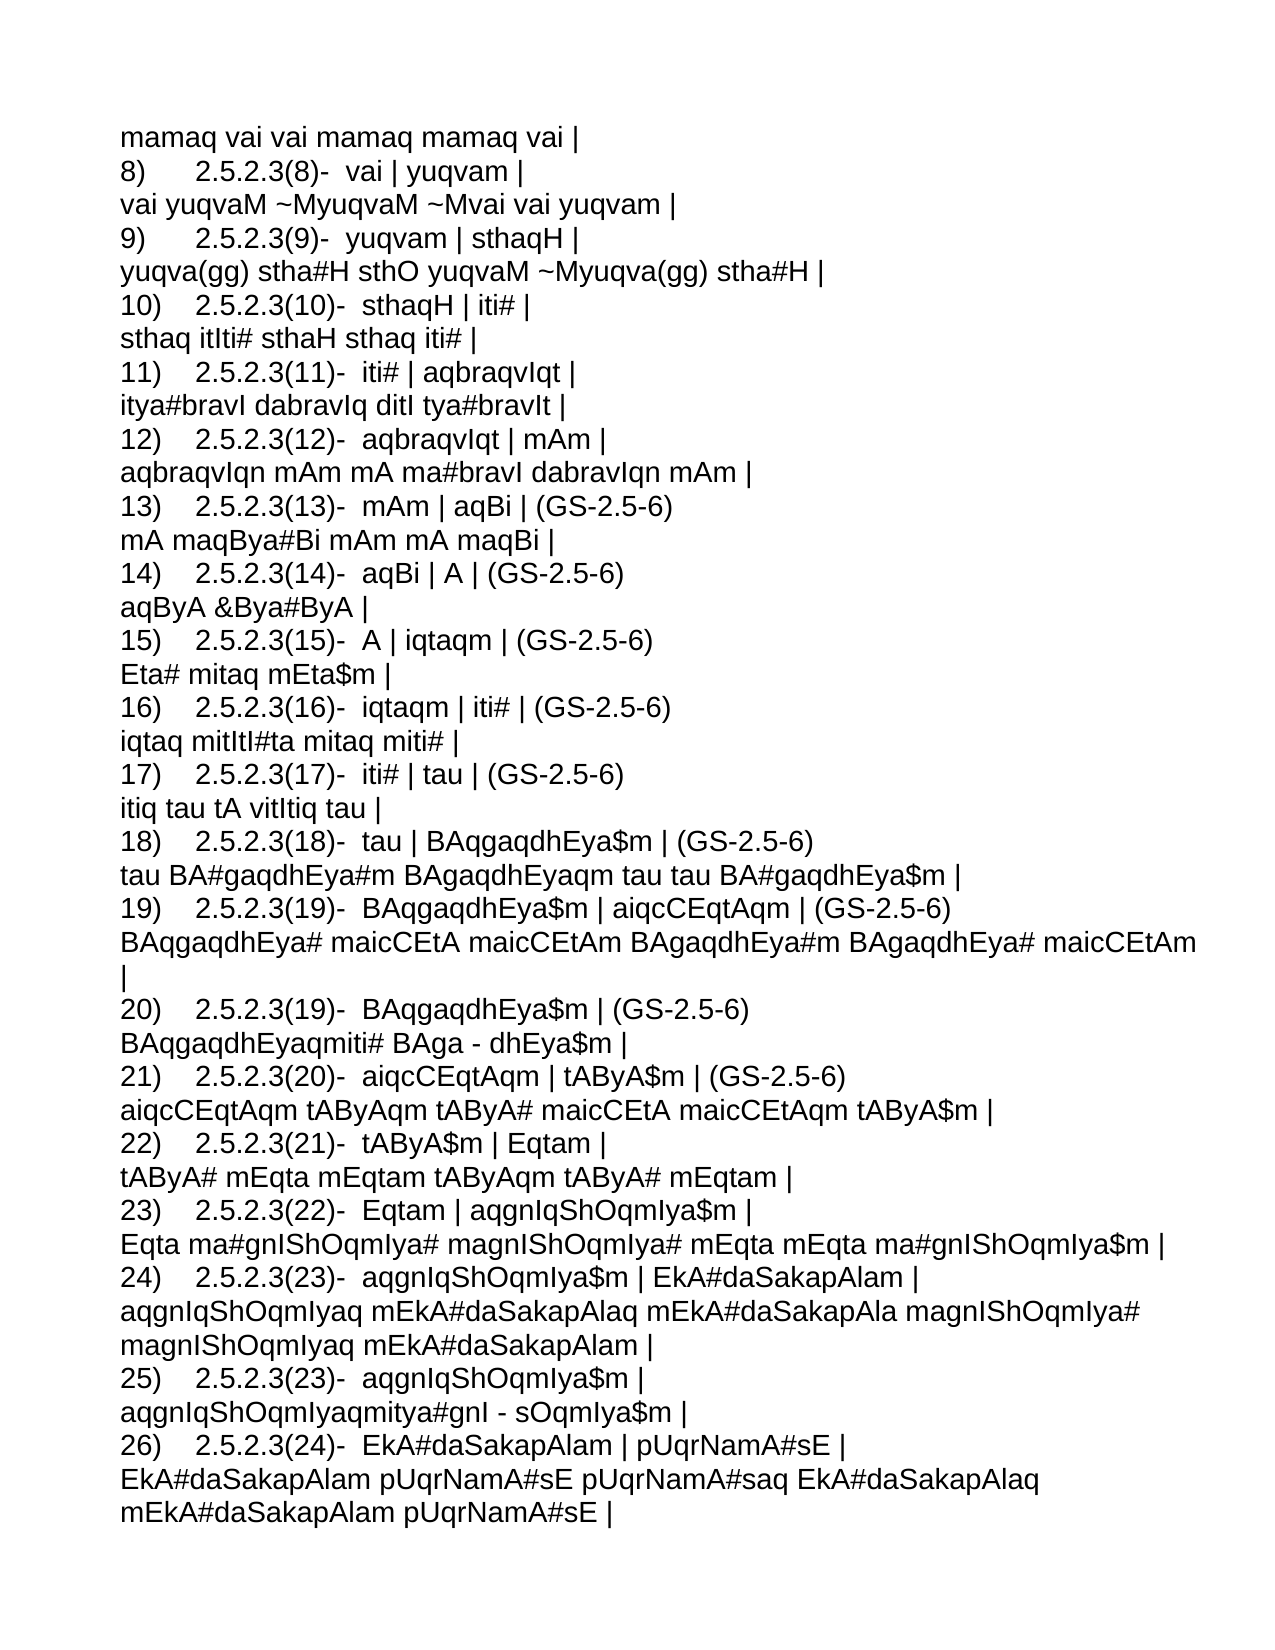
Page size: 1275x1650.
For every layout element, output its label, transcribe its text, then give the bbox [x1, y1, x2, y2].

text 15) 2.5.2.3(15)- A | iqtaqm | (GS-2.5-6) [120, 623, 1200, 657]
text aiqcCEqtAqm tAByAqm tAByA# maicCEtA maicCEtAqm tAByA$m | [120, 1093, 1200, 1126]
text BAqgaqdhEya# maicCEtA maicCEtAm BAgaqdhEya#m BAgaqdhEya# maicCEtAm | [120, 925, 1200, 992]
text 11) 2.5.2.3(11)- iti# | aqbraqvIqt | [120, 355, 1200, 388]
text Eta# mitaq mEta$m | [120, 657, 1200, 690]
text 26) 2.5.2.3(24)- EkA#daSakapAlam | pUqrNamA#sE | [120, 1428, 1200, 1462]
text tAByA# mEqta mEqtam tAByAqm tAByA# mEqtam | [120, 1160, 1200, 1193]
text iqtaq mitItI#ta mitaq miti# | [120, 724, 1200, 757]
text 23) 2.5.2.3(22)- Eqtam | aqgnIqShOqmIya$m | [120, 1193, 1200, 1227]
text Eqta ma#gnIShOqmIya# magnIShOqmIya# mEqta mEqta ma#gnIShOqmIya$m | [120, 1227, 1200, 1260]
text aqbraqvIqn mAm mA ma#bravI dabravIqn mAm | [120, 455, 1200, 489]
text 8) 2.5.2.3(8)- vai | yuqvam | [120, 153, 1200, 187]
text 16) 2.5.2.3(16)- iqtaqm | iti# | (GS-2.5-6) [120, 690, 1200, 724]
text aqgnIqShOqmIyaqmitya#gnI - sOqmIya$m | [120, 1394, 1200, 1428]
text mamaq vai vai mamaq mamaq vai | [120, 120, 1200, 153]
text 17) 2.5.2.3(17)- iti# | tau | (GS-2.5-6) [120, 757, 1200, 791]
text EkA#daSakapAlam pUqrNamA#sE pUqrNamA#saq EkA#daSakapAlaq mEkA#daSakapAlam pUqrNamA#sE | [120, 1462, 1200, 1529]
text tau BA#gaqdhEya#m BAgaqdhEyaqm tau tau BA#gaqdhEya$m | [120, 858, 1200, 891]
text 13) 2.5.2.3(13)- mAm | aqBi | (GS-2.5-6) [120, 489, 1200, 522]
text 10) 2.5.2.3(10)- sthaqH | iti# | [120, 288, 1200, 321]
text 21) 2.5.2.3(20)- aiqcCEqtAqm | tAByA$m | (GS-2.5-6) [120, 1059, 1200, 1093]
text 25) 2.5.2.3(23)- aqgnIqShOqmIya$m | [120, 1361, 1200, 1394]
text itya#bravI dabravIq ditI tya#bravIt | [120, 388, 1200, 422]
text 24) 2.5.2.3(23)- aqgnIqShOqmIya$m | EkA#daSakapAlam | [120, 1260, 1200, 1294]
text mA maqBya#Bi mAm mA maqBi | [120, 522, 1200, 556]
text 20) 2.5.2.3(19)- BAqgaqdhEya$m | (GS-2.5-6) [120, 992, 1200, 1026]
text 22) 2.5.2.3(21)- tAByA$m | Eqtam | [120, 1126, 1200, 1160]
text aqByA &Bya#ByA | [120, 589, 1200, 623]
text 9) 2.5.2.3(9)- yuqvam | sthaqH | [120, 221, 1200, 254]
text 12) 2.5.2.3(12)- aqbraqvIqt | mAm | [120, 422, 1200, 455]
text 19) 2.5.2.3(19)- BAqgaqdhEya$m | aiqcCEqtAqm | (GS-2.5-6) [120, 891, 1200, 925]
text yuqva(gg) stha#H sthO yuqvaM ~Myuqva(gg) stha#H | [120, 254, 1200, 288]
text vai yuqvaM ~MyuqvaM ~Mvai vai yuqvam | [120, 187, 1200, 221]
text 14) 2.5.2.3(14)- aqBi | A | (GS-2.5-6) [120, 556, 1200, 589]
text BAqgaqdhEyaqmiti# BAga - dhEya$m | [120, 1026, 1200, 1059]
text itiq tau tA vitItiq tau | [120, 791, 1200, 824]
text aqgnIqShOqmIyaq mEkA#daSakapAlaq mEkA#daSakapAla magnIShOqmIya# magnIShOqmIyaq mEkA#daSakapAlam | [120, 1294, 1200, 1361]
text sthaq itIti# sthaH sthaq iti# | [120, 321, 1200, 355]
text 18) 2.5.2.3(18)- tau | BAqgaqdhEya$m | (GS-2.5-6) [120, 824, 1200, 858]
